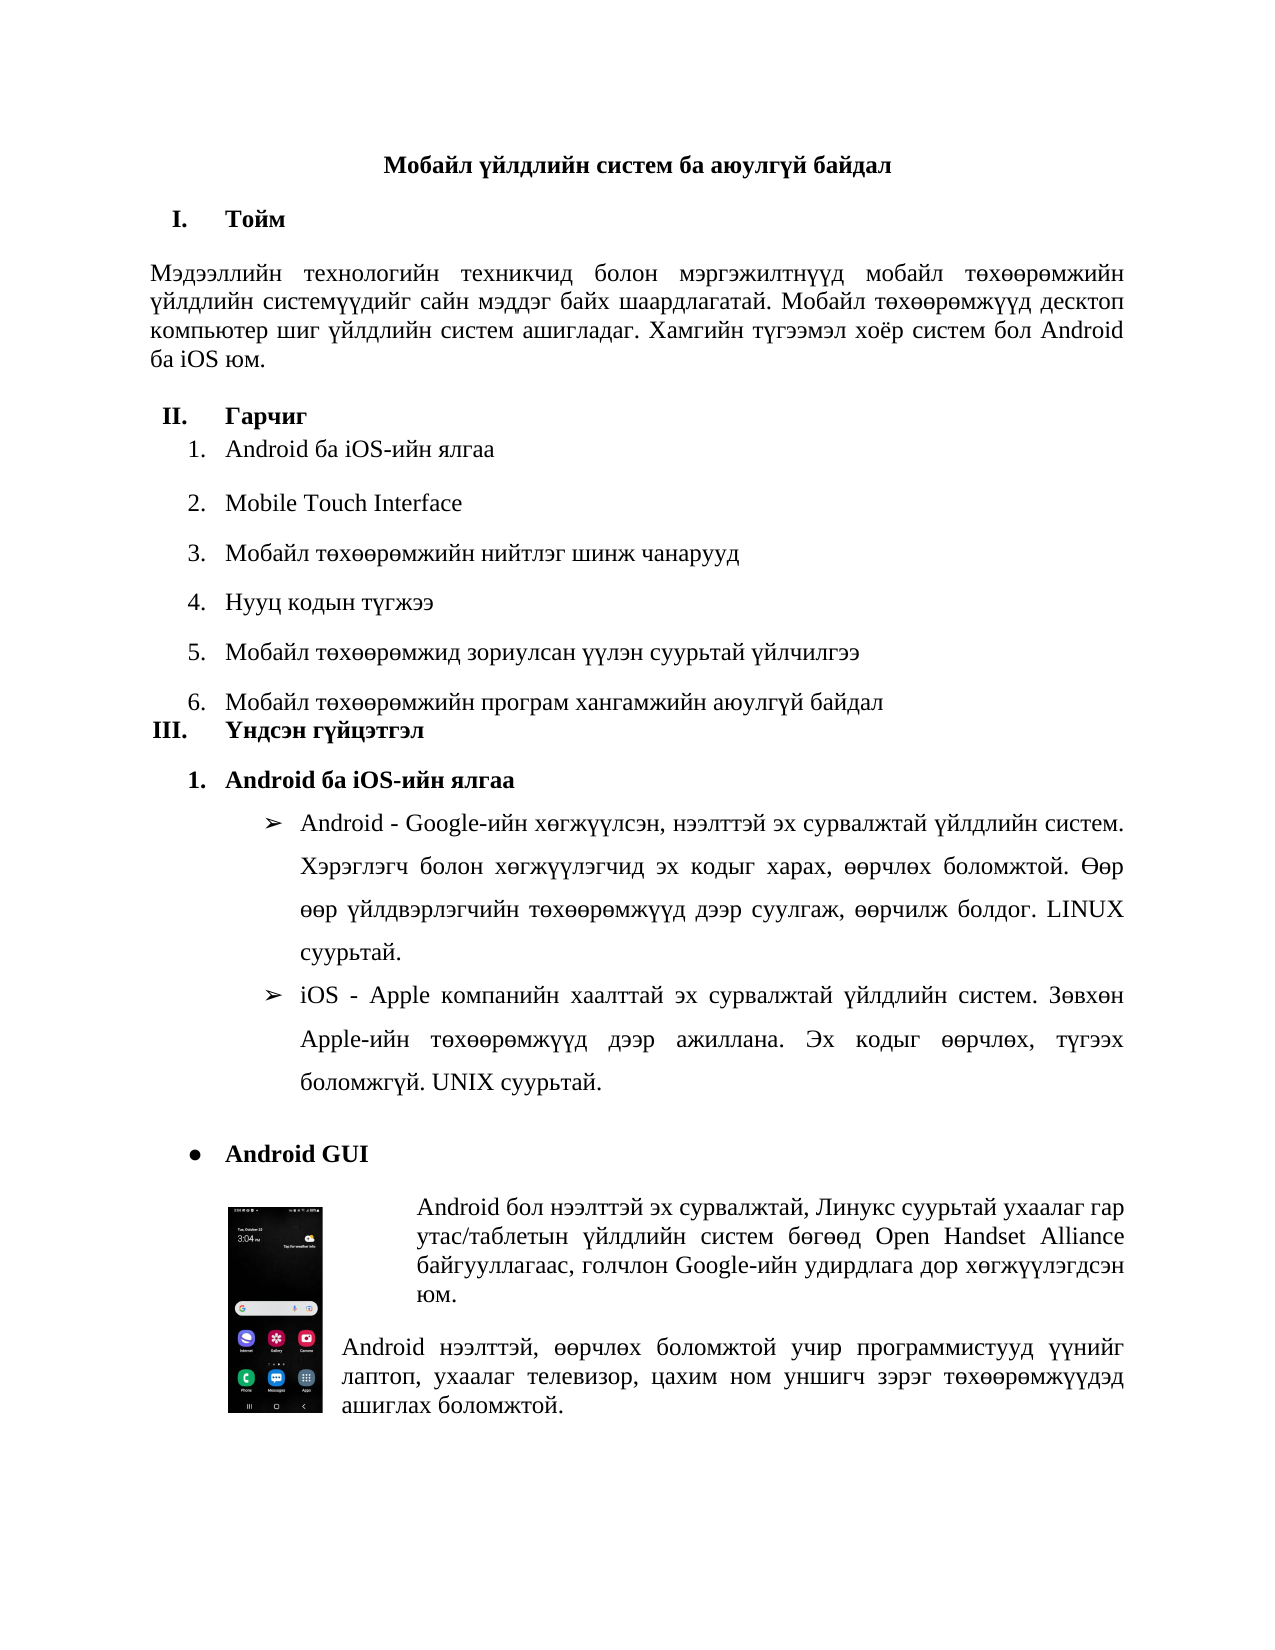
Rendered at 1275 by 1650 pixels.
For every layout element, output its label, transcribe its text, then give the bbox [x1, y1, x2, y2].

list Нууц кодын түгжээ [187, 587, 1125, 616]
list Мобайл төхөөрөмжийн програм хангамжийн аюулгүй байдал [187, 687, 1125, 715]
list Гарчиг [187, 401, 1125, 430]
list Android ба iOS-ийн ялгаа [187, 434, 1125, 463]
text Мобайл үйлдлийн систем ба аюулгүй байдал [150, 150, 1125, 179]
list Мобайл төхөөрөмжид зориулсан үүлэн суурьтай үйлчилгээ [187, 637, 1125, 666]
list Mobile Touch Interface [187, 488, 1125, 517]
list Android ба iOS-ийн ялгаа [187, 765, 1125, 794]
list Мобайл төхөөрөмжийн нийтлэг шинж чанарууд [187, 538, 1125, 567]
list Android - Google-ийн хөгжүүлсэн, нээлттэй эх сурвалжтай үйлдлийн систем. Хэрэглэгч болон хөгжүүлэгчид эх кодыг харах, өөрчлөх боломжтой. Өөр өөр үйлдвэрлэгчийн төхөөрөмжүүд дээр суулгаж, өөрчилж болдог. LINUX суурьтай. [262, 808, 1125, 966]
list Тойм [187, 204, 1125, 233]
text Мэдээллийн технологийн техникчид болон мэргэжилтнүүд мобайл төхөөрөмжийн үйлдлийн системүүдийг сайн мэддэг байх шаардлагатай. Мобайл төхөөрөмжүүд десктоп компьютер шиг үйлдлийн систем ашигладаг. Хамгийн түгээмэл хоёр систем бол Android ба iOS юм. [150, 258, 1125, 373]
picture [228, 1207, 323, 1413]
text Android бол нээлттэй эх сурвалжтай, Линукс суурьтай ухаалаг гар утас/таблетын үйлдлийн систем бөгөөд Open Handset Alliance байгууллагаас, голчлон Google-ийн удирдлага дор хөгжүүлэгдсэн юм. [225, 1192, 1125, 1307]
list Android GUI [187, 1139, 1125, 1167]
text Android нээлттэй, өөрчлөх боломжтой учир программистууд үүнийг лаптоп, ухаалаг телевизор, цахим ном уншигч зэрэг төхөөрөмжүүдэд ашиглах боломжтой. [150, 1332, 1125, 1419]
list Үндсэн гүйцэтгэл [187, 715, 1125, 744]
list iOS - Apple компанийн хаалттай эх сурвалжтай үйлдлийн систем. Зөвхөн Apple-ийн төхөөрөмжүүд дээр ажиллана. Эх кодыг өөрчлөх, түгээх боломжгүй. UNIX суурьтай. [262, 981, 1125, 1096]
